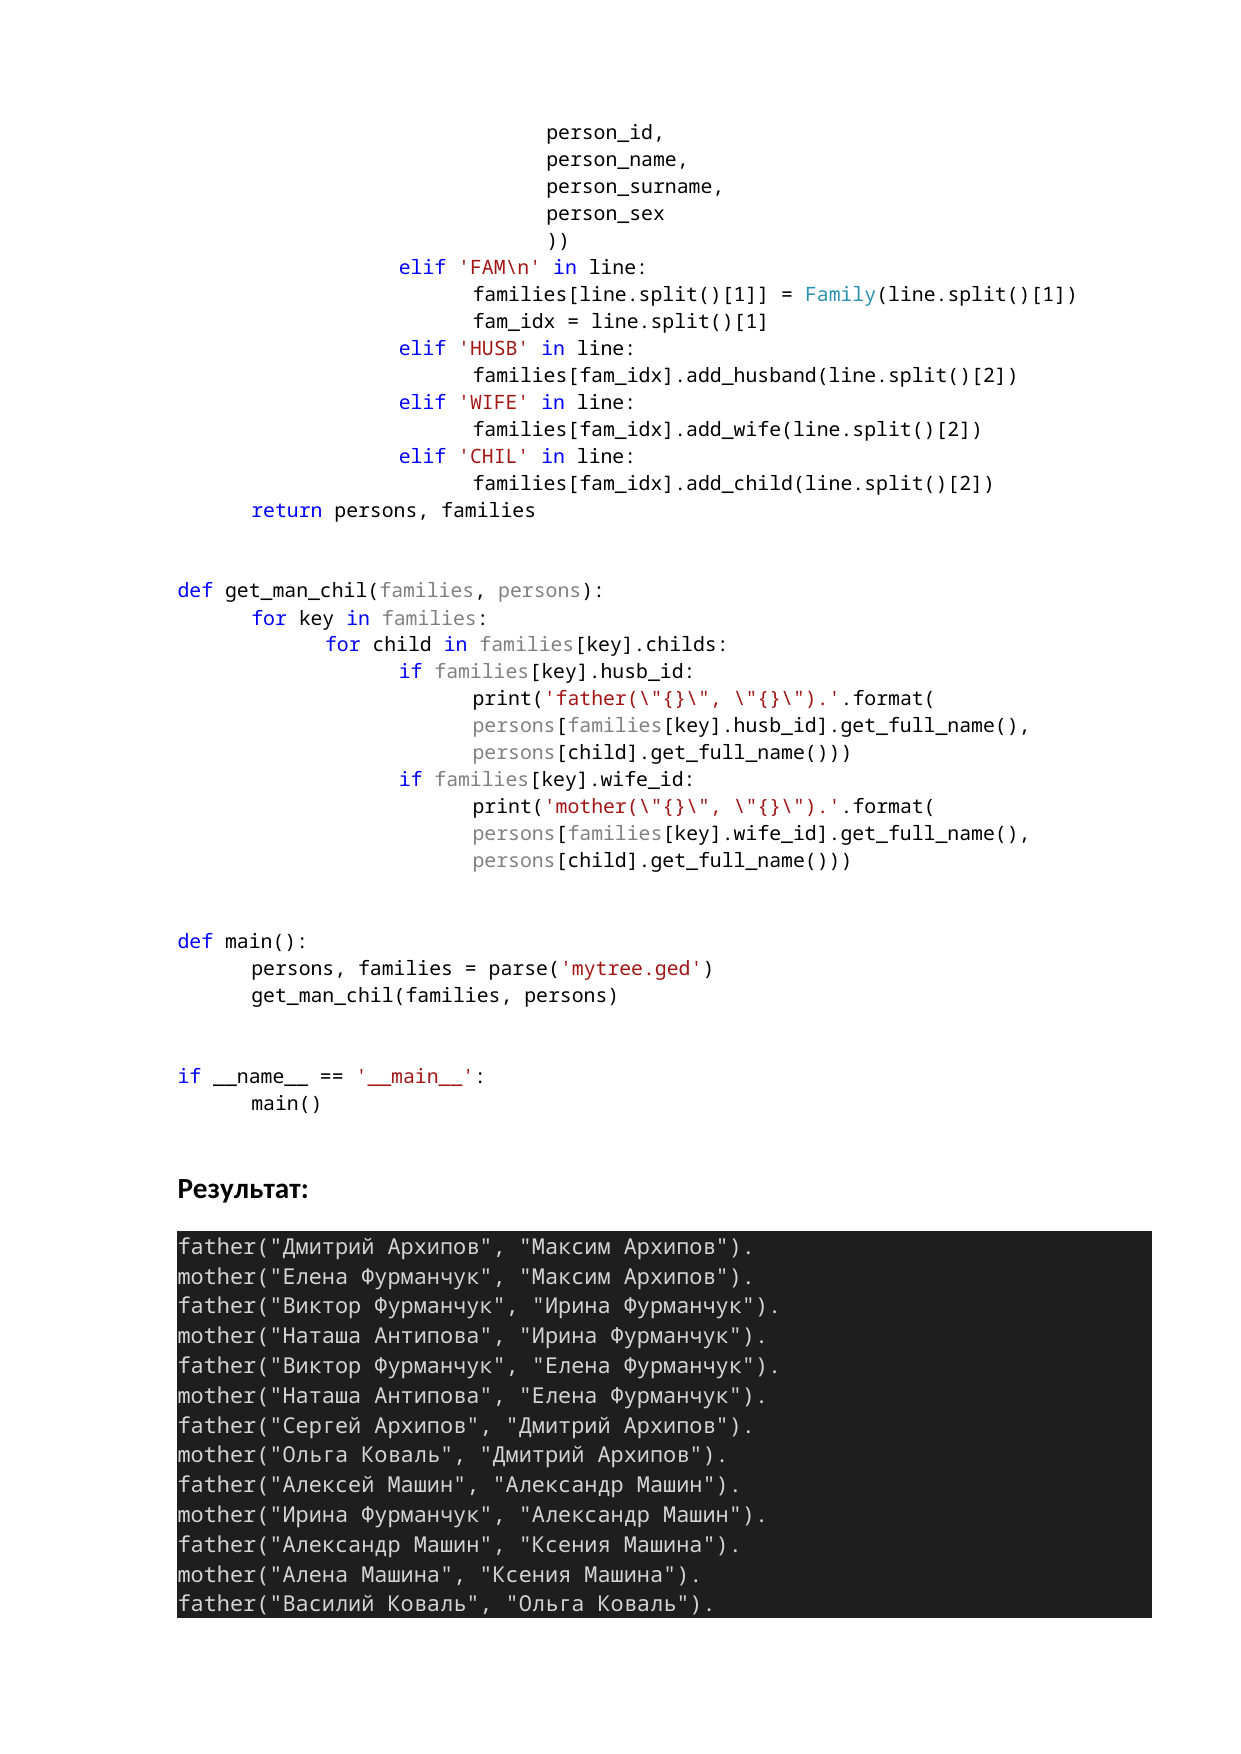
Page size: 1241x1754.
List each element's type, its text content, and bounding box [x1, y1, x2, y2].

text person_surname, [177, 172, 1152, 199]
text mother("Наташа Антипова", "Елена Фурманчук"). [177, 1380, 1152, 1410]
text families[fam_idx].add_husband(line.split()[2]) [177, 361, 1152, 388]
text get_man_chil(families, persons) [177, 981, 1152, 1008]
text families[fam_idx].add_wife(line.split()[2]) [177, 415, 1152, 442]
text mother("Алена Машина", "Ксения Машина"). [177, 1559, 1152, 1588]
text persons, families = parse('mytree.ged') [177, 954, 1152, 981]
text mother("Елена Фурманчук", "Максим Архипов"). [177, 1261, 1152, 1291]
text if families[key].wife_id: [177, 766, 1152, 793]
text def get_man_chil(families, persons): [177, 577, 1152, 604]
text father("Василий Коваль", "Ольга Коваль"). [177, 1588, 1152, 1618]
text father("Виктор Фурманчук", "Елена Фурманчук"). [177, 1350, 1152, 1380]
text families[fam_idx].add_child(line.split()[2]) [177, 469, 1152, 496]
text persons[child].get_full_name())) [177, 847, 1152, 873]
text elif 'CHIL' in line: [177, 442, 1152, 469]
text print('father(\"{}\", \"{}\").'.format( [177, 685, 1152, 712]
text persons[families[key].husb_id].get_full_name(), [177, 712, 1152, 739]
text father("Алексей Машин", "Александр Машин"). [177, 1469, 1152, 1499]
text father("Александр Машин", "Ксения Машина"). [177, 1529, 1152, 1559]
text person_sex [177, 199, 1152, 226]
text if families[key].husb_id: [177, 658, 1152, 685]
text elif 'FAM\n' in line: [177, 253, 1152, 280]
text print('mother(\"{}\", \"{}\").'.format( [177, 793, 1152, 819]
text persons[families[key].wife_id].get_full_name(), [177, 819, 1152, 847]
text mother("Наташа Антипова", "Ирина Фурманчук"). [177, 1320, 1152, 1350]
text mother("Ирина Фурманчук", "Александр Машин"). [177, 1499, 1152, 1529]
text families[line.split()[1]] = Family(line.split()[1]) [177, 280, 1152, 307]
text main() [177, 1089, 1152, 1116]
text person_id, [177, 118, 1152, 145]
text person_name, [177, 145, 1152, 172]
text return persons, families [177, 496, 1152, 523]
text elif 'HUSB' in line: [177, 334, 1152, 361]
text father("Виктор Фурманчук", "Ирина Фурманчук"). [177, 1291, 1152, 1320]
text father("Сергей Архипов", "Дмитрий Архипов"). [177, 1410, 1152, 1439]
text if __name__ == '__main__': [177, 1062, 1152, 1089]
text for child in families[key].childs: [177, 631, 1152, 658]
text mother("Ольга Коваль", "Дмитрий Архипов"). [177, 1439, 1152, 1469]
text for key in families: [177, 604, 1152, 631]
text fam_idx = line.split()[1] [177, 307, 1152, 334]
text Результат: [177, 1170, 1152, 1206]
text def main(): [177, 927, 1152, 954]
text father("Дмитрий Архипов", "Максим Архипов"). [177, 1231, 1152, 1261]
text )) [177, 226, 1152, 253]
text elif 'WIFE' in line: [177, 388, 1152, 415]
text persons[child].get_full_name())) [177, 739, 1152, 766]
